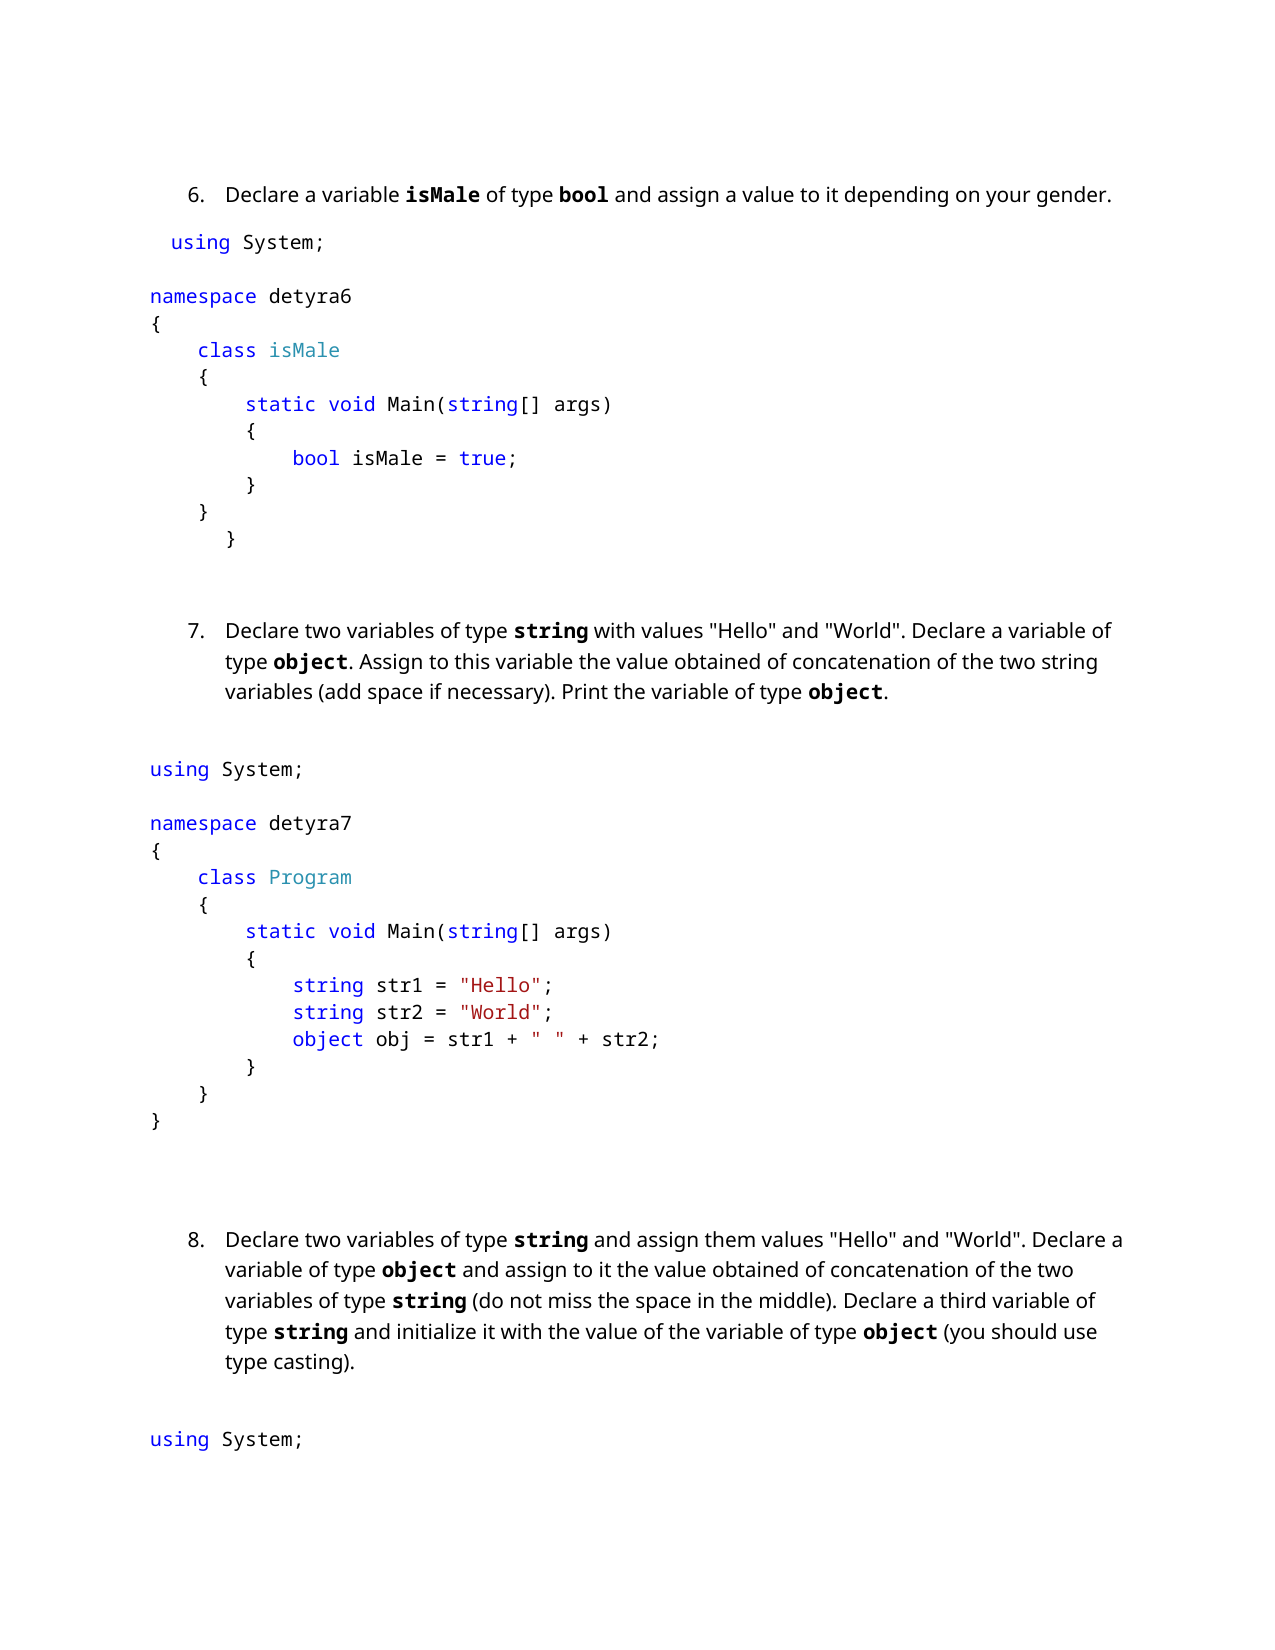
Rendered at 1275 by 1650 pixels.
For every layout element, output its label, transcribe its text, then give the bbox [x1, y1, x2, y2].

text namespace detyra7 [150, 809, 1125, 836]
text { [150, 836, 1125, 863]
text class isMale [150, 336, 1125, 363]
text string str2 = "World"; [150, 998, 1125, 1025]
list Declare a variable isMale of type bool and assign a value to it depending on your gender. [614, 181, 1125, 209]
text } [225, 525, 1125, 552]
text namespace detyra6 [150, 282, 1125, 309]
text { [150, 309, 1125, 336]
text { [150, 363, 1125, 390]
text string str1 = "Hello"; [150, 971, 1125, 998]
text using System; [150, 755, 1125, 782]
list Declare two variables of type string and assign them values "Hello" and "World". Declare a variable of type object and assign to it the value obtained of concatenation of the two variables of type string (do not miss the space in the middle). Declare a third variable of type string and initialize it with the value of the variable of type object (you should use type casting). [187, 1225, 1125, 1376]
text static void Main(string[] args) [150, 917, 1125, 944]
text } [150, 1079, 1125, 1106]
text } [150, 1052, 1125, 1079]
list Declare two variables of type string with values "Hello" and "World". Declare a variable of type object. Assign to this variable the value obtained of concatenation of the two string variables (add space if necessary). Print the variable of type object. [187, 616, 1125, 706]
text { [150, 944, 1125, 971]
text static void Main(string[] args) [150, 390, 1125, 417]
text { [150, 890, 1125, 917]
text using System; [150, 228, 1125, 255]
text object obj = str1 + " " + str2; [150, 1025, 1125, 1052]
text class Program [150, 863, 1125, 890]
text bool isMale = true; [150, 444, 1125, 471]
text } [150, 1106, 1125, 1133]
text using System; [150, 1425, 1125, 1452]
text { [150, 417, 1125, 444]
text } [150, 498, 1125, 525]
list Declare a variable isMale of type bool and assign a value to it depending on your gender. [187, 181, 609, 209]
text } [150, 471, 1125, 498]
